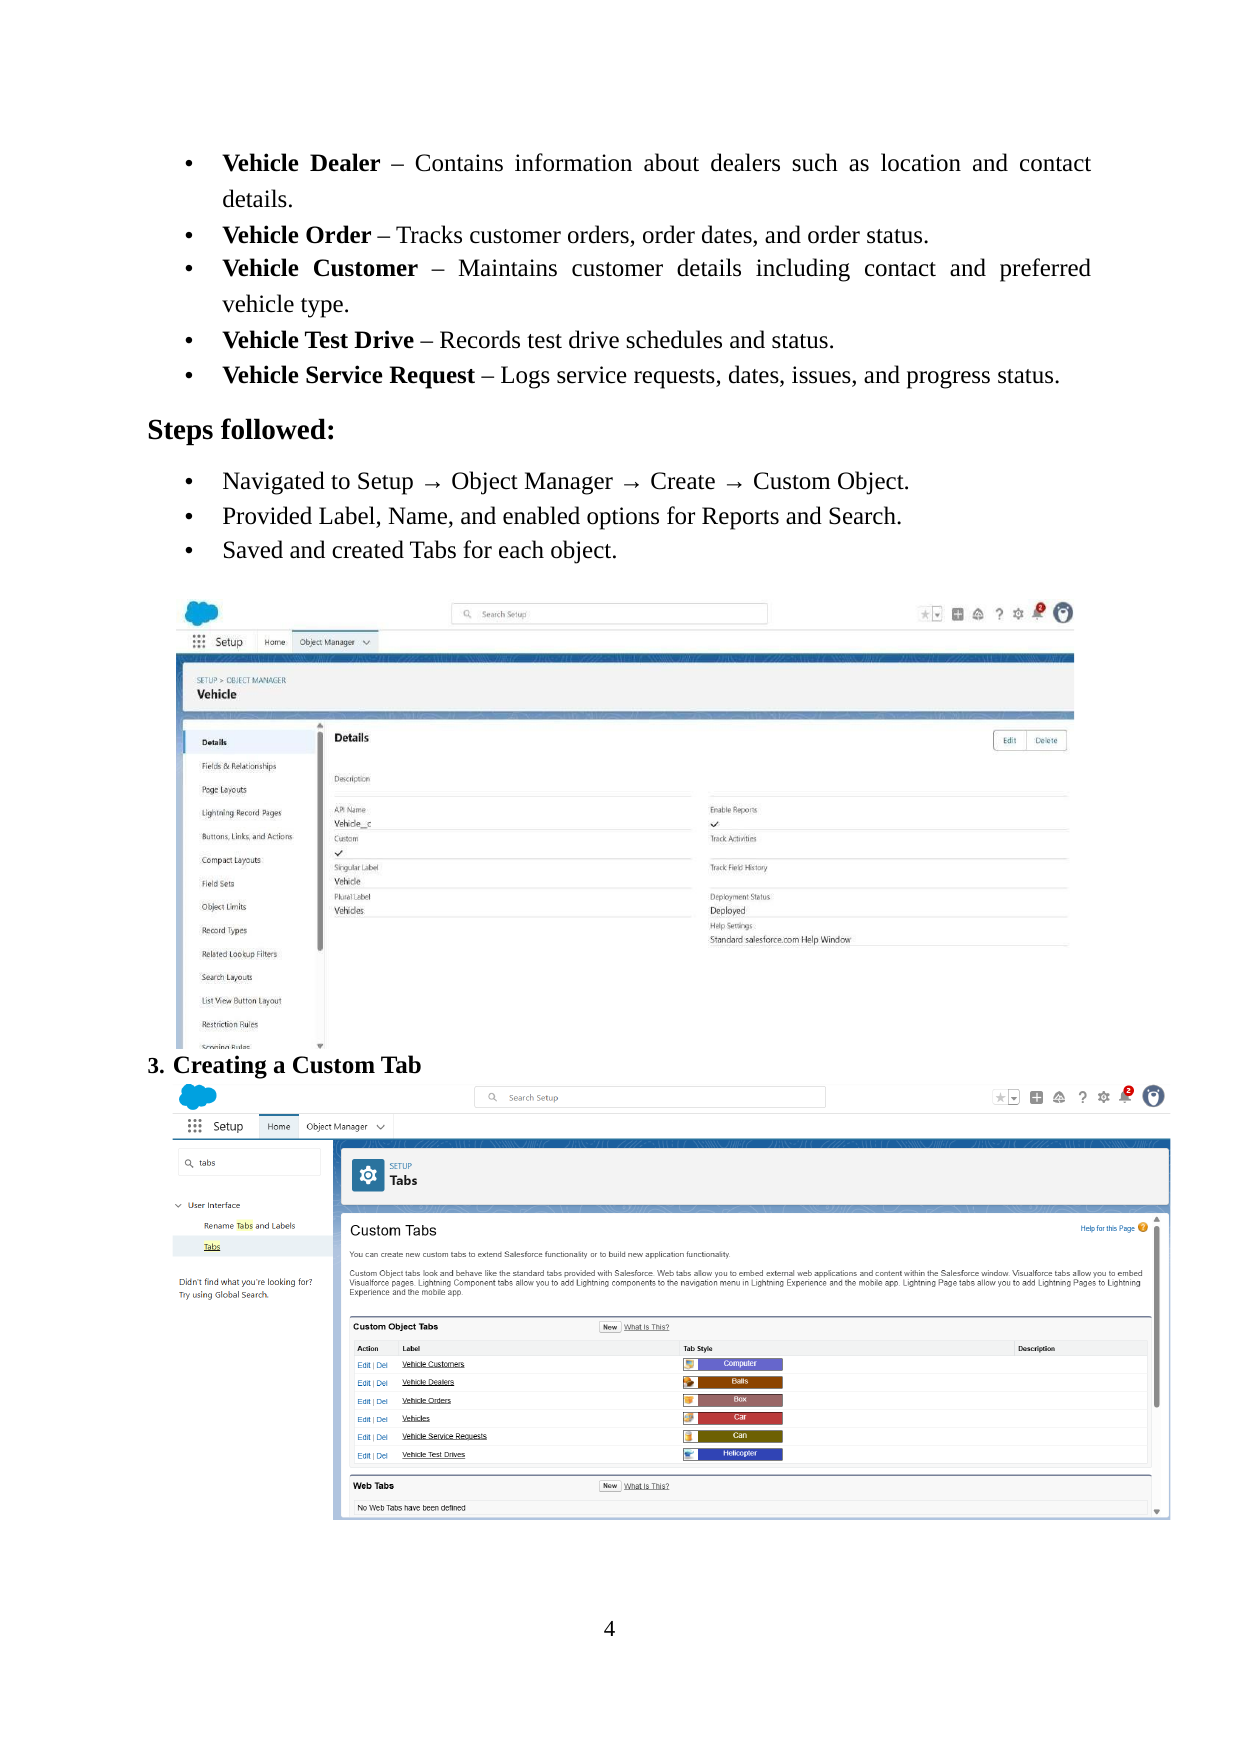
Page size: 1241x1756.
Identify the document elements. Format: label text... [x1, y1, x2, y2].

list Navigated to Setup → Object Manager → Create → Custom Object. [184, 466, 1092, 494]
list Vehicle Test Drive – Records test drive schedules and status. [184, 326, 1092, 354]
text Steps followed: [147, 412, 1145, 446]
list Vehicle Customer – Maintains customer details including contact and preferred vehicle type. [184, 253, 1092, 319]
list Saved and created Tabs for each object. [184, 536, 1092, 564]
list Provided Label, Name, and enabled options for Reports and Search. [184, 501, 1092, 529]
list Creating a Custom Tab [147, 1050, 928, 1079]
picture [176, 599, 1075, 1049]
picture [172, 1084, 1171, 1520]
list Vehicle Order – Tracks customer orders, order dates, and order status. [184, 221, 1092, 249]
list Vehicle Dealer – Contains information about dealers such as location and contact details. [184, 148, 1092, 214]
list Vehicle Service Request – Logs service requests, dates, issues, and progress status. [184, 360, 1092, 389]
